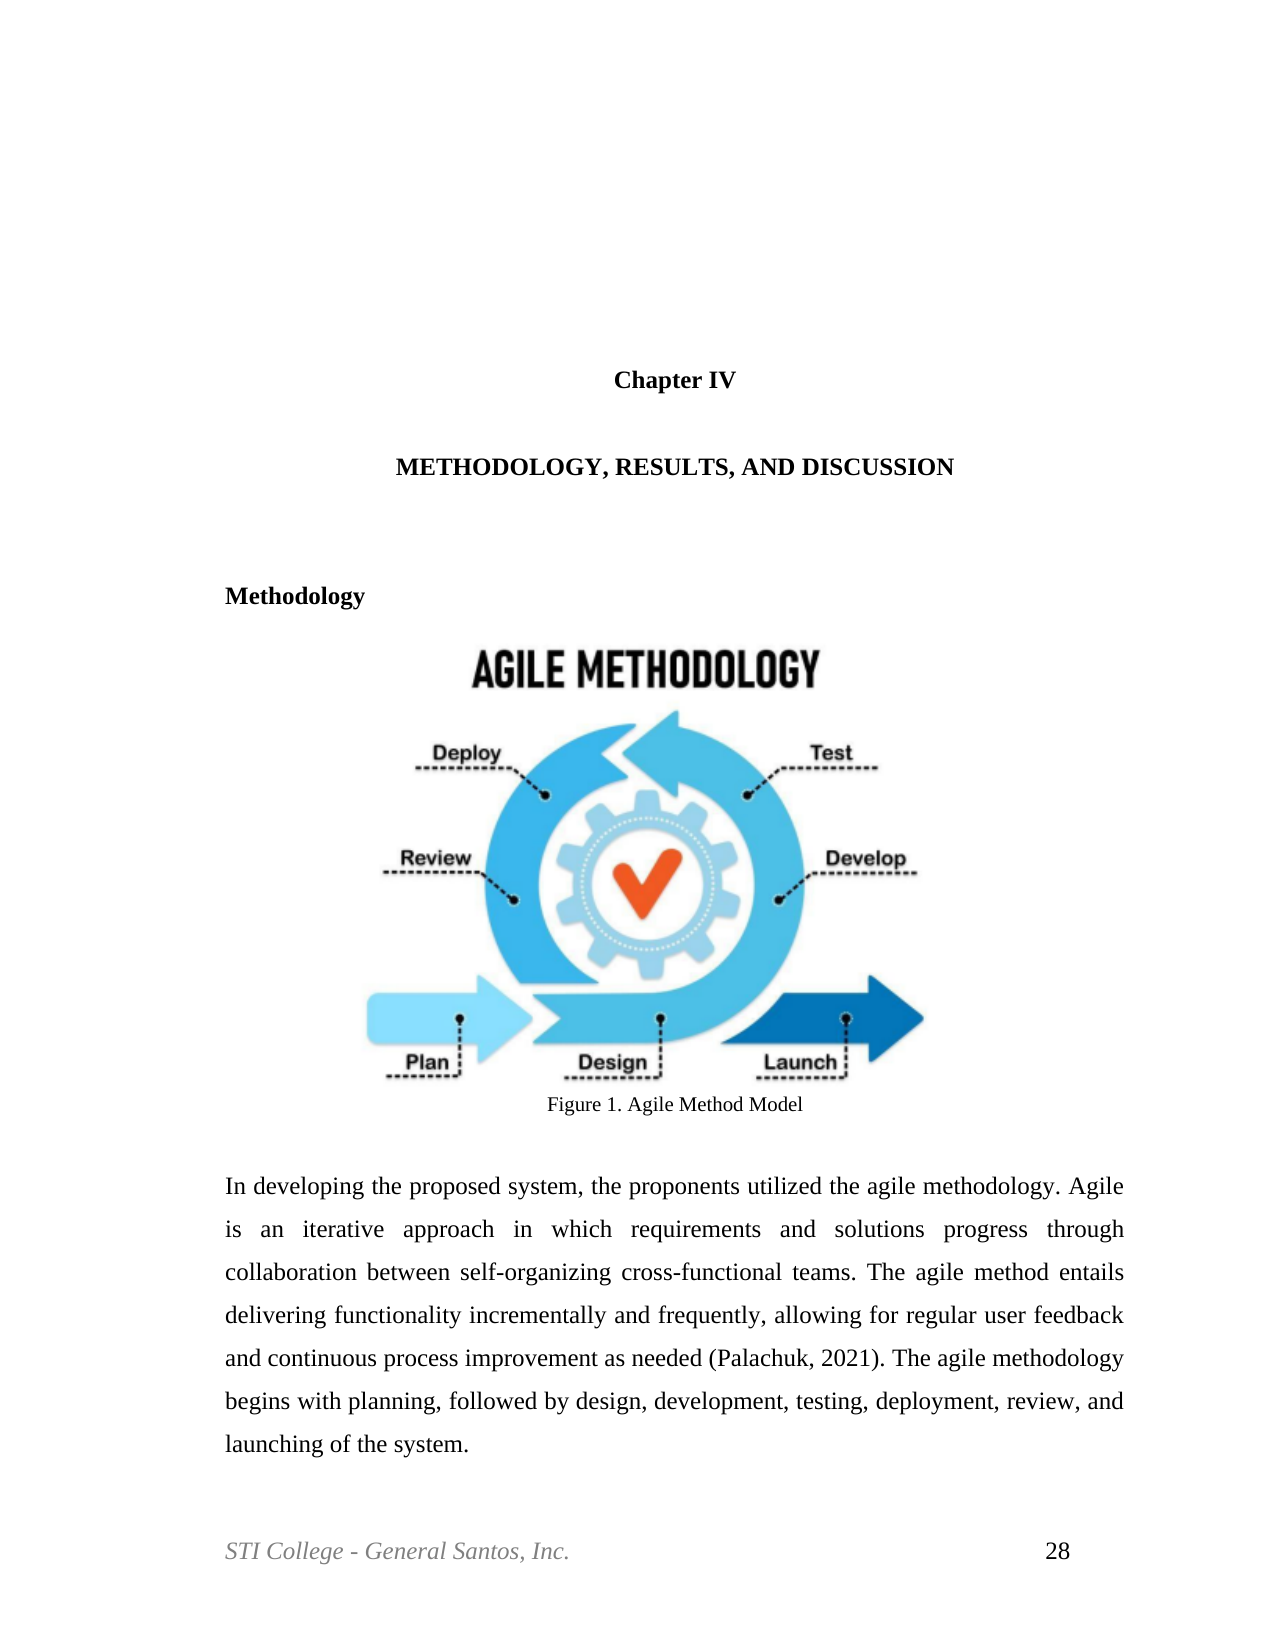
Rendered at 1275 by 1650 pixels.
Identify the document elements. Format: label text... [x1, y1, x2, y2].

text Methodology [225, 581, 1125, 610]
text In developing the proposed system, the proponents utilized the agile methodology. Agile is an iterative approach in which requirements and solutions progress through collaboration between self-organizing cross-functional teams. The agile method entails delivering functionality incrementally and frequently, allowing for regular user feedback and continuous process improvement as needed (Palachuk, 2021). The agile methodology begins with planning, followed by design, development, testing, deployment, review, and launching of the system. [225, 1171, 1125, 1458]
picture [300, 610, 988, 1092]
text METHODOLOGY, RESULTS, AND DISCUSSION [225, 452, 1125, 481]
text Chapter IV [225, 366, 1125, 394]
text Figure 1. Agile Method Model [225, 1092, 1125, 1116]
